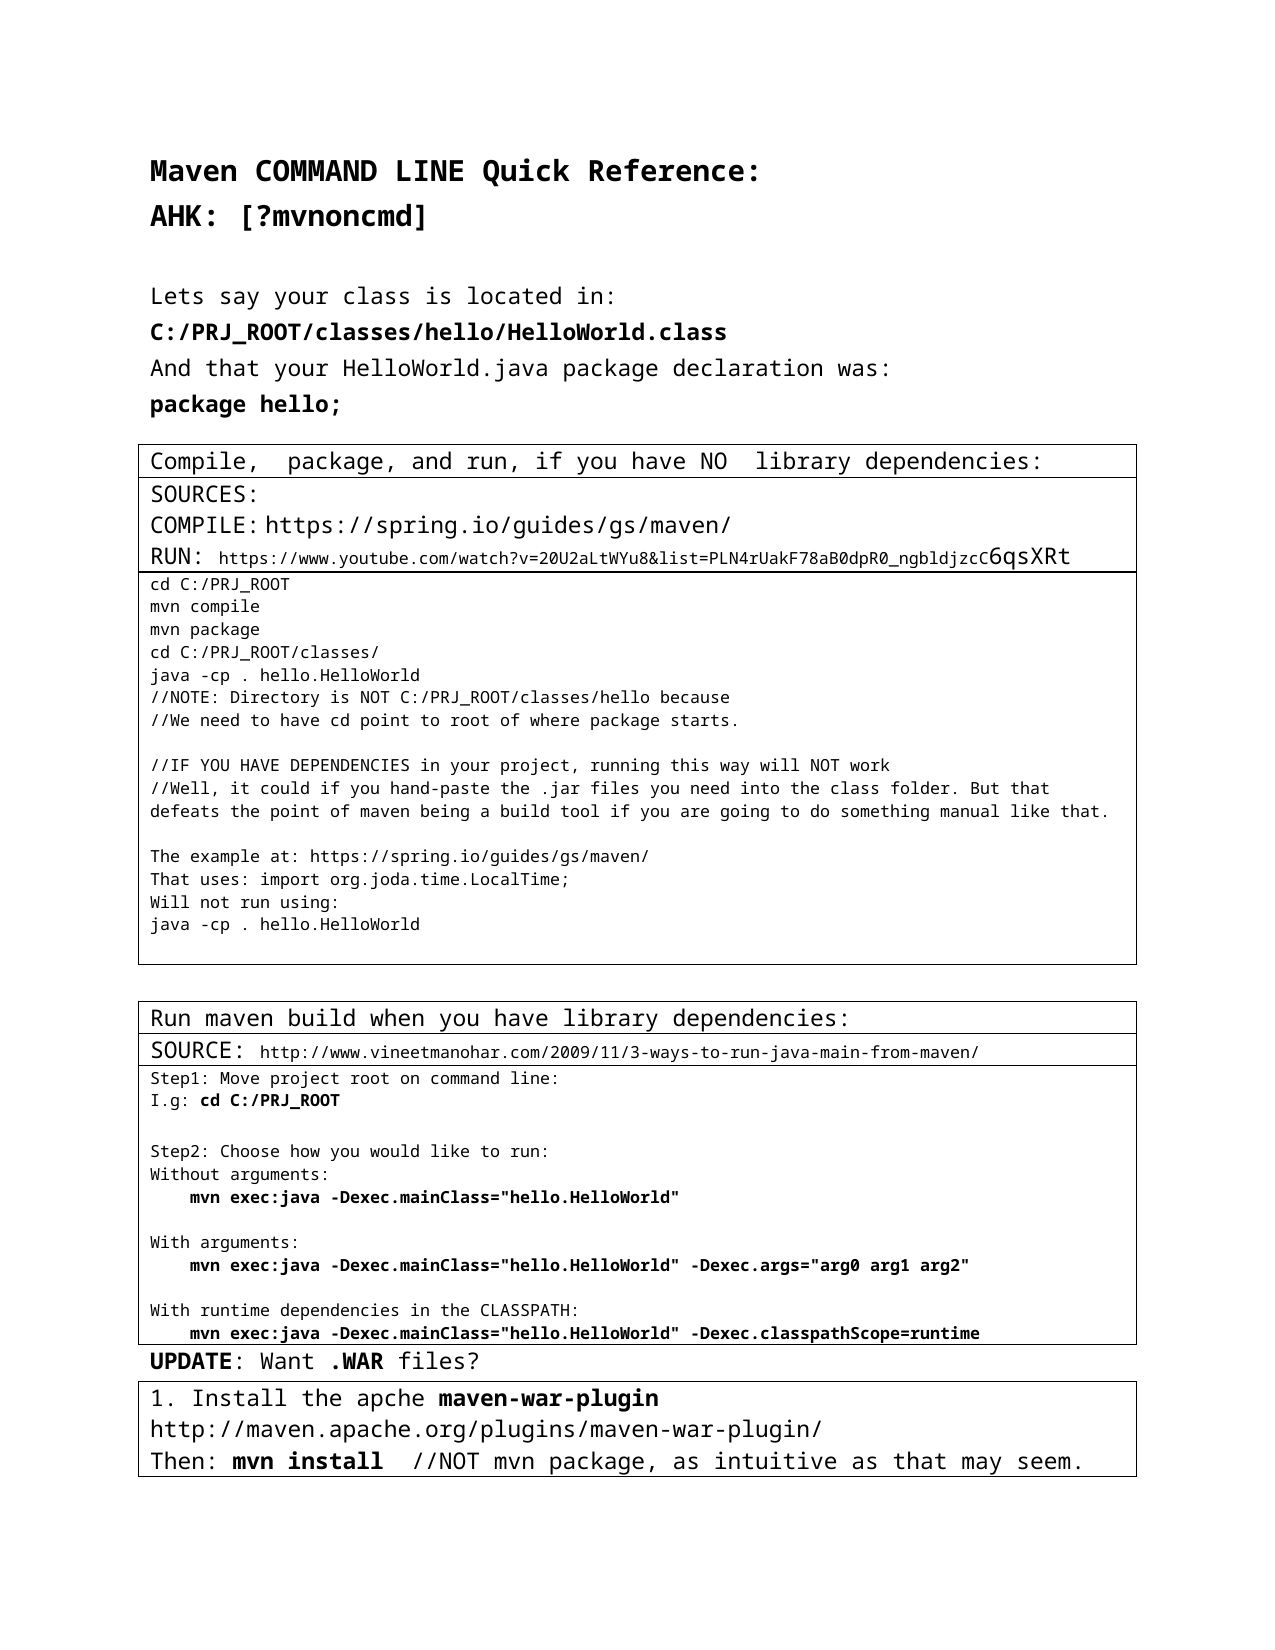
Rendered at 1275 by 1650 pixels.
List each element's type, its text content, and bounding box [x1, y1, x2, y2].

table_cell SOURCES: COMPILE: https://spring.io/guides/gs/maven/ RUN: https://www.youtube.com/watch?v=20U2aLtWYu8&list=PLN4rUakF78aB0dpR0_ngbldjzcC6qsXRt [139, 478, 1136, 571]
table_cell SOURCE: http://www.vineetmanohar.com/2009/11/3-ways-to-run-java-main-from-maven/ [139, 1034, 1136, 1065]
table_header Compile, package, and run, if you have NO library dependencies: [139, 445, 1136, 477]
table_header Run maven build when you have library dependencies: [139, 1002, 1136, 1033]
table_cell Step1: Move project root on command line: I.g: cd C:/PRJ_ROOT Step2: Choose how you would like to run: Without arguments: mvn exec:java -Dexec.mainClass="hello.HelloWorld" With arguments: mvn exec:java -Dexec.mainClass="hello.HelloWorld" -Dexec.args="arg0 arg1 arg2" With runtime dependencies in the CLASSPATH: mvn exec:java -Dexec.mainClass="hello.HelloWorld" -Dexec.classpathScope=runtime [139, 1066, 1136, 1344]
table_cell cd C:/PRJ_ROOT mvn compile mvn package cd C:/PRJ_ROOT/classes/ java -cp . hello.HelloWorld //NOTE: Directory is NOT C:/PRJ_ROOT/classes/hello because //We need to have cd point to root of where package starts. //IF YOU HAVE DEPENDENCIES in your project, running this way will NOT work //Well, it could if you hand-paste the .jar files you need into the class folder. But that defeats the point of maven being a build tool if you are going to do something manual like that. The example at: https://spring.io/guides/gs/maven/ That uses: import org.joda.time.LocalTime; Will not run using: java -cp . hello.HelloWorld [139, 573, 1136, 964]
text Maven COMMAND LINE Quick Reference: AHK: [?mvnoncmd] Lets say your class is located in: C:/PRJ_ROOT/classes/hello/HelloWorld.class And that your HelloWorld.java package declaration was: package hello; [150, 150, 1125, 419]
text UPDATE: Want .WAR files? [150, 1345, 1125, 1376]
